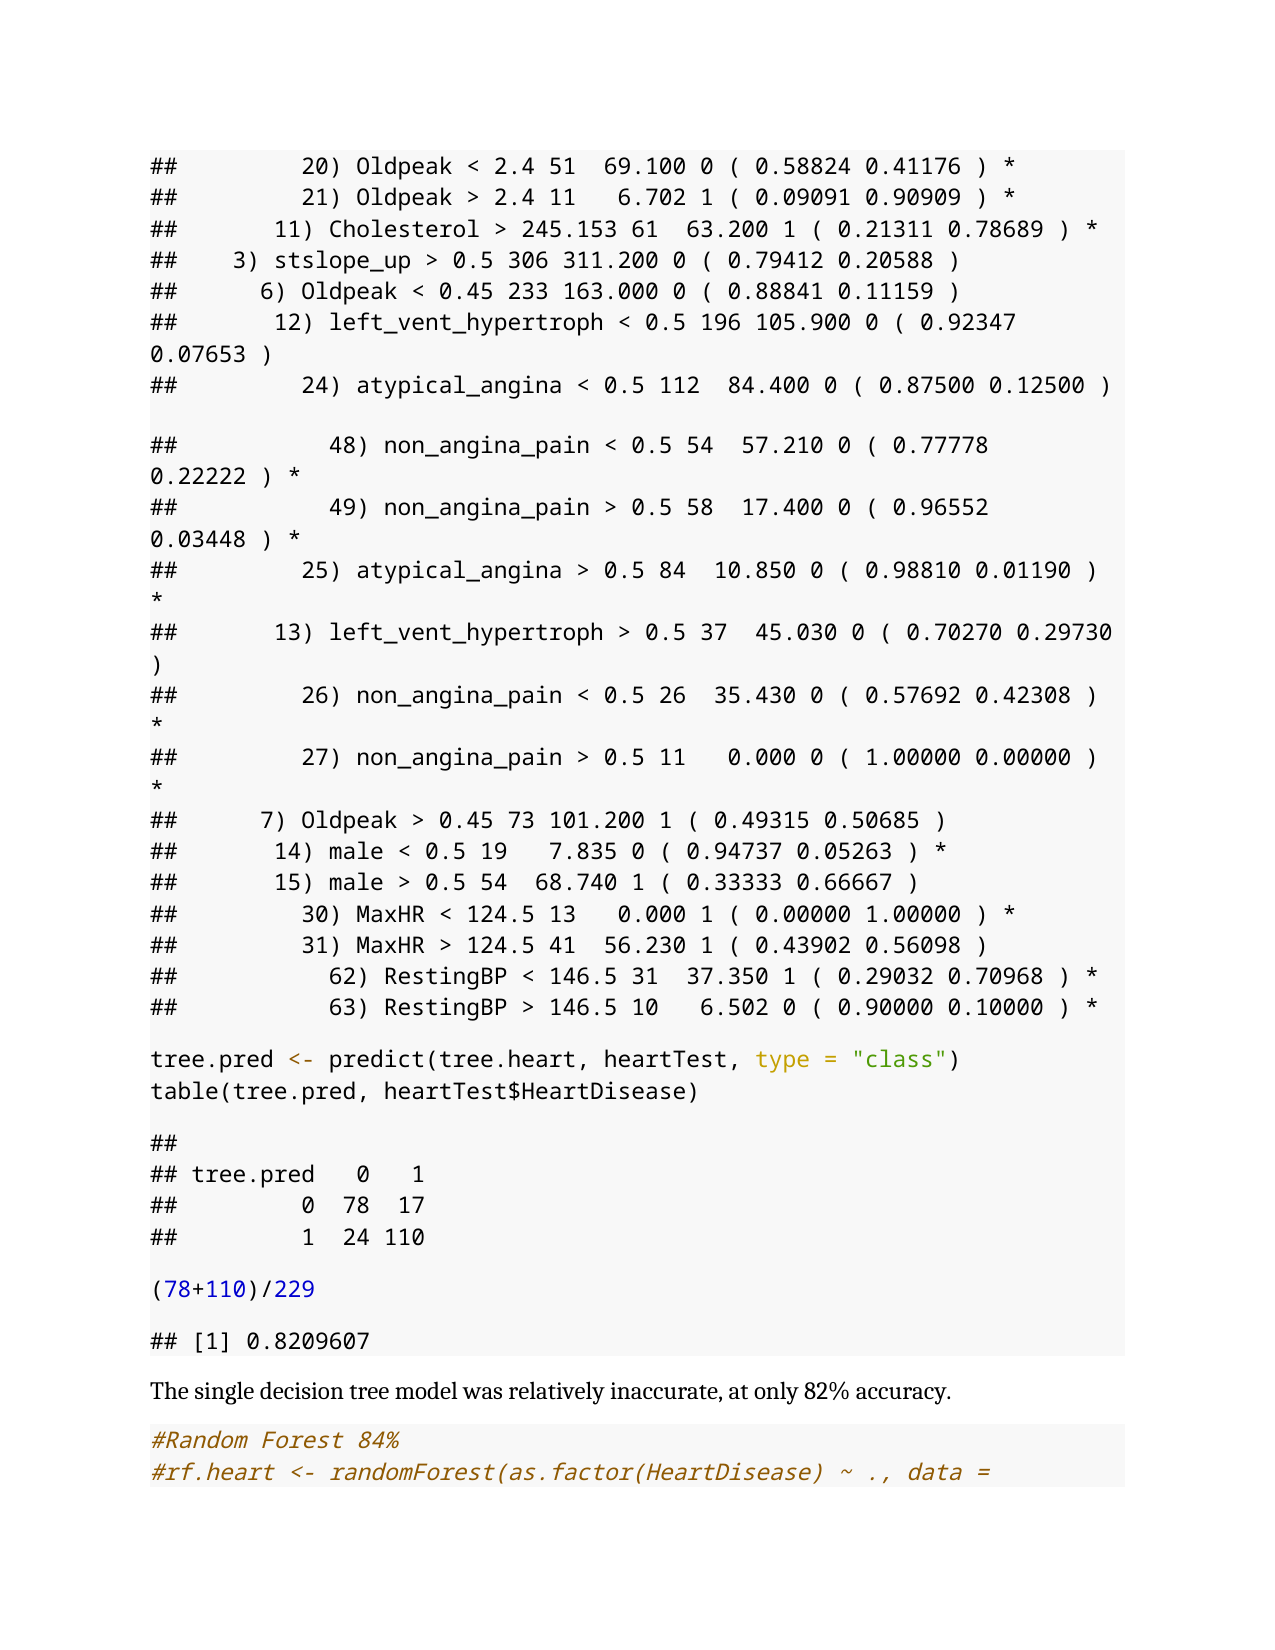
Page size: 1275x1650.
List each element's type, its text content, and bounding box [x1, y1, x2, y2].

text ## [1] 0.8209607 [150, 1324, 1125, 1356]
text (78+110)/229 [150, 1272, 1125, 1304]
text tree.pred <- predict(tree.heart, heartTest, type = "class") table(tree.pred, heartTest$HeartDisease) [150, 1043, 1125, 1106]
text ## ## tree.pred 0 1 ## 0 78 17 ## 1 24 110 [150, 1127, 1125, 1252]
text The single decision tree model was relatively inaccurate, at only 82% accuracy. [150, 1377, 1125, 1405]
